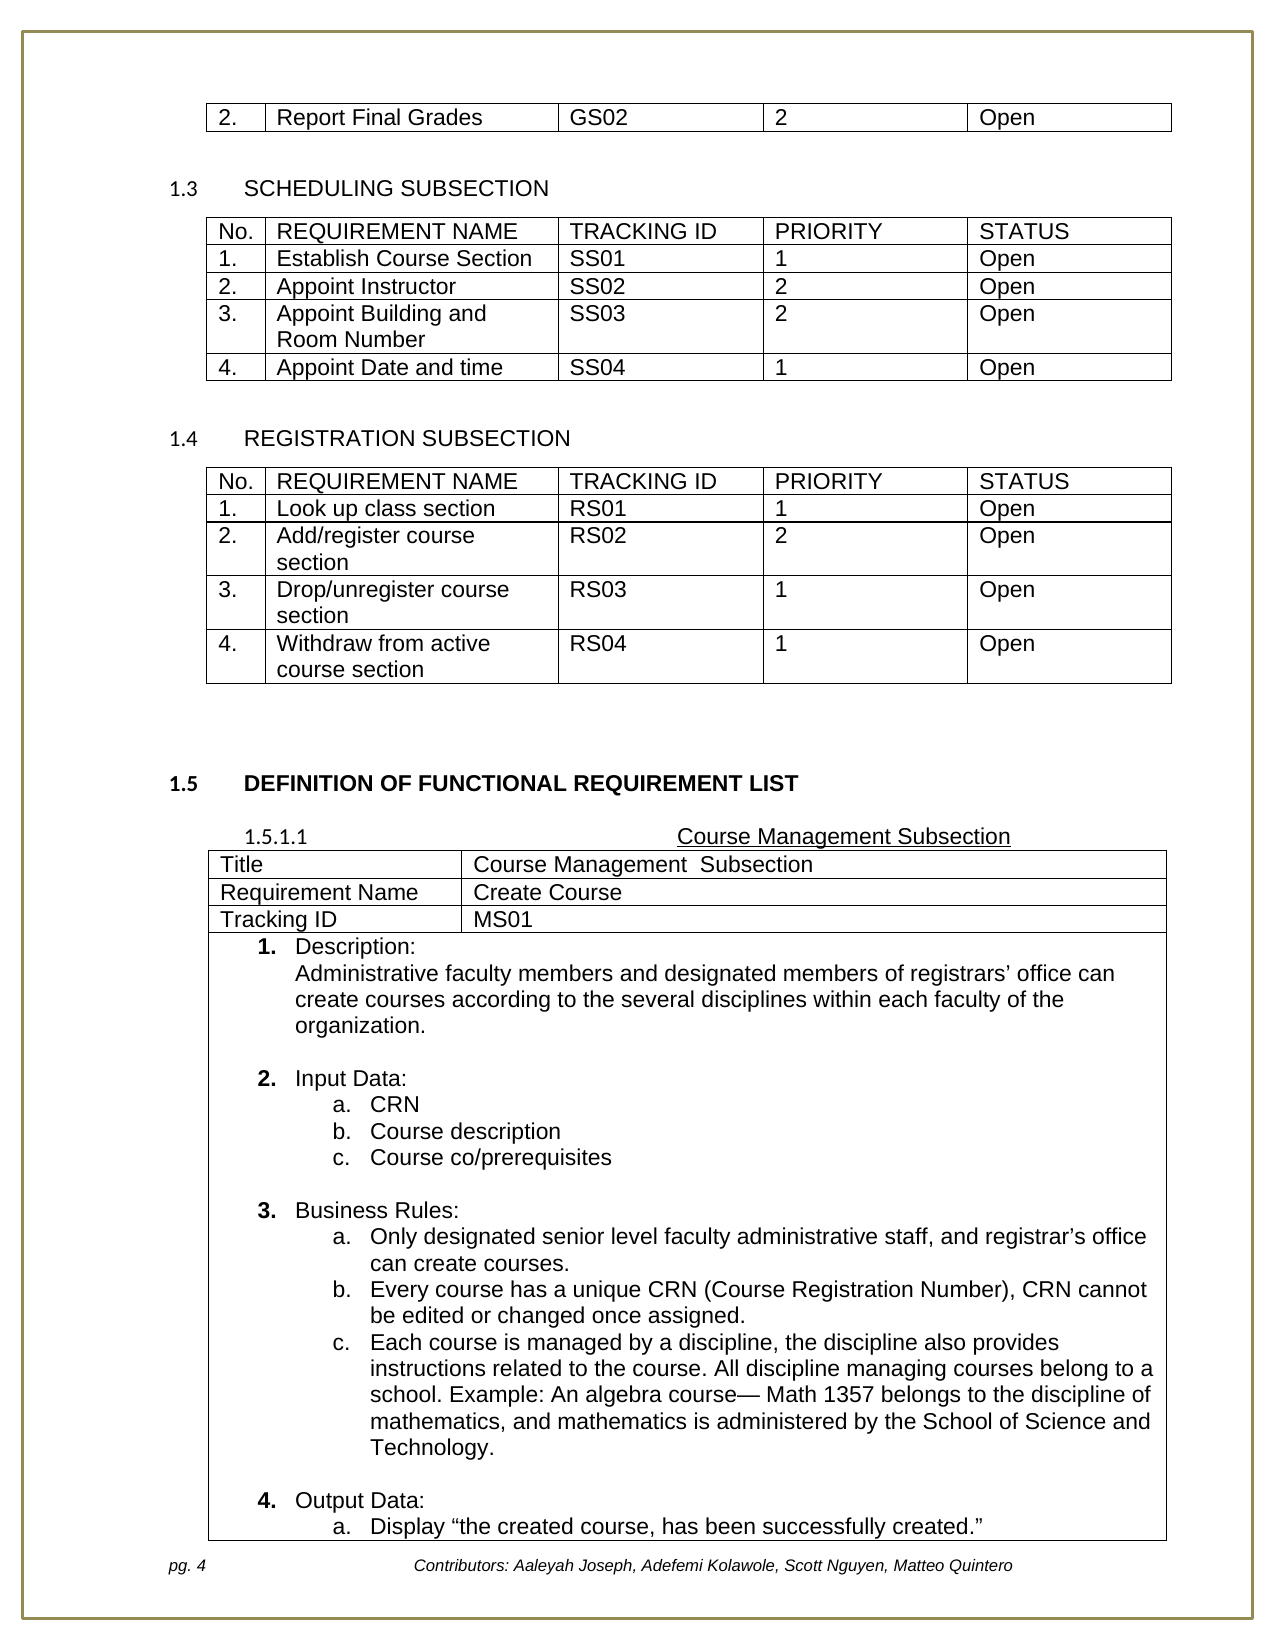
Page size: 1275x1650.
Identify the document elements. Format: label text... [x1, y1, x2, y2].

table_cell Drop/unregister course section [266, 576, 558, 629]
table_cell MS01 [462, 906, 1166, 932]
subtitle REGISTRATION SUBSECTION [169, 424, 1172, 452]
table_cell 1 [764, 495, 967, 521]
table_cell RS03 [559, 576, 763, 629]
table_cell 1 [764, 630, 967, 683]
table_header Title [209, 851, 461, 877]
table_cell 4. [207, 630, 265, 683]
table_header No. [207, 468, 265, 494]
table_header TRACKING ID [559, 468, 763, 494]
table_cell SS02 [559, 273, 763, 299]
table_header Course Management Subsection [462, 851, 1166, 877]
table_cell 2 [764, 300, 967, 353]
table_cell 2 [764, 104, 967, 131]
table_header No. [207, 218, 265, 244]
table_header STATUS [968, 468, 1171, 494]
table_header PRIORITY [764, 218, 967, 244]
table_cell 1. [207, 495, 265, 521]
table_cell SS01 [559, 245, 763, 272]
table_cell 1. [207, 245, 265, 272]
table_header PRIORITY [764, 468, 967, 494]
subtitle Course Management Subsection [244, 822, 1172, 850]
table_cell 1 [764, 245, 967, 272]
table_header TRACKING ID [559, 218, 763, 244]
table_cell RS02 [559, 523, 763, 575]
table_cell Appoint Instructor [266, 273, 558, 299]
table_cell Appoint Date and time [266, 354, 558, 380]
table_cell Open [968, 495, 1171, 521]
table_cell 3. [207, 300, 265, 353]
table_cell 2 [764, 523, 967, 575]
table_cell Add/register course section [266, 523, 558, 575]
table_cell Withdraw from active course section [266, 630, 558, 683]
table_cell 2. [207, 104, 265, 131]
table_cell Open [968, 273, 1171, 299]
table_cell SS04 [559, 354, 763, 380]
table_cell Requirement Name [209, 879, 461, 905]
table_cell 2 [764, 273, 967, 299]
table_cell Open [968, 630, 1171, 683]
table_cell 3. [207, 576, 265, 629]
table_cell Open [968, 245, 1171, 272]
table_cell Open [968, 300, 1171, 353]
table_header STATUS [968, 218, 1171, 244]
table_cell SS03 [559, 300, 763, 353]
table_cell Tracking ID [209, 906, 461, 932]
table_cell Open [968, 104, 1171, 131]
table_cell 2. [207, 523, 265, 575]
table_cell RS01 [559, 495, 763, 521]
subtitle SCHEDULING SUBSECTION [169, 174, 1172, 202]
table_cell 2. [207, 273, 265, 299]
table_cell RS04 [559, 630, 763, 683]
table_header REQUIREMENT NAME [266, 468, 558, 494]
table_cell 1 [764, 576, 967, 629]
subtitle DEFINITION OF FUNCTIONAL REQUIREMENT LIST [169, 769, 1172, 797]
table_cell 4. [207, 354, 265, 380]
table_cell Create Course [462, 879, 1166, 905]
table_cell Establish Course Section [266, 245, 558, 272]
table_cell Appoint Building and Room Number [266, 300, 558, 353]
table_header REQUIREMENT NAME [266, 218, 558, 244]
table_cell GS02 [559, 104, 763, 131]
table_cell Open [968, 523, 1171, 575]
table_cell Report Final Grades [266, 104, 558, 131]
table_cell Look up class section [266, 495, 558, 521]
table_cell Open [968, 354, 1171, 380]
table_cell Open [968, 576, 1171, 629]
table_cell 1 [764, 354, 967, 380]
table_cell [209, 933, 1166, 1539]
